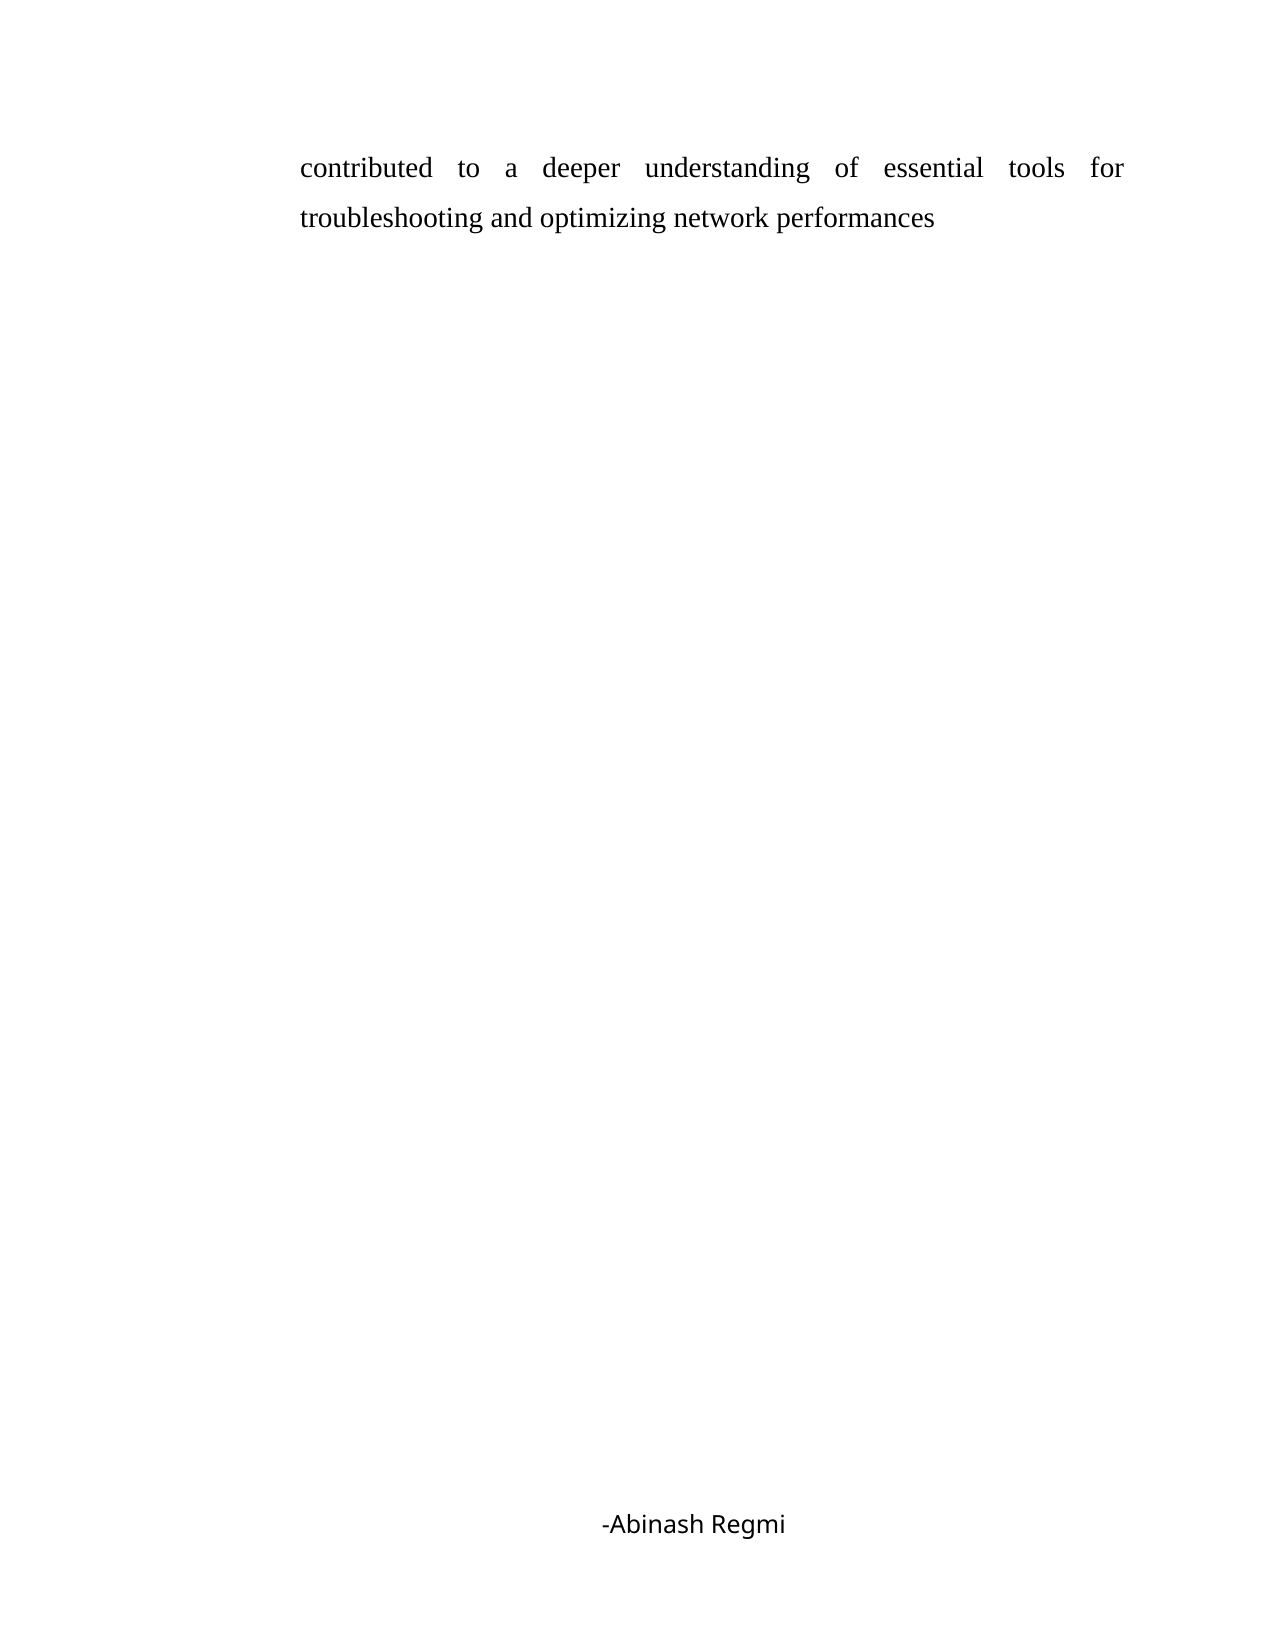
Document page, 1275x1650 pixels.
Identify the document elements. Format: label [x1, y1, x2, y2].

list [300, 150, 1125, 234]
